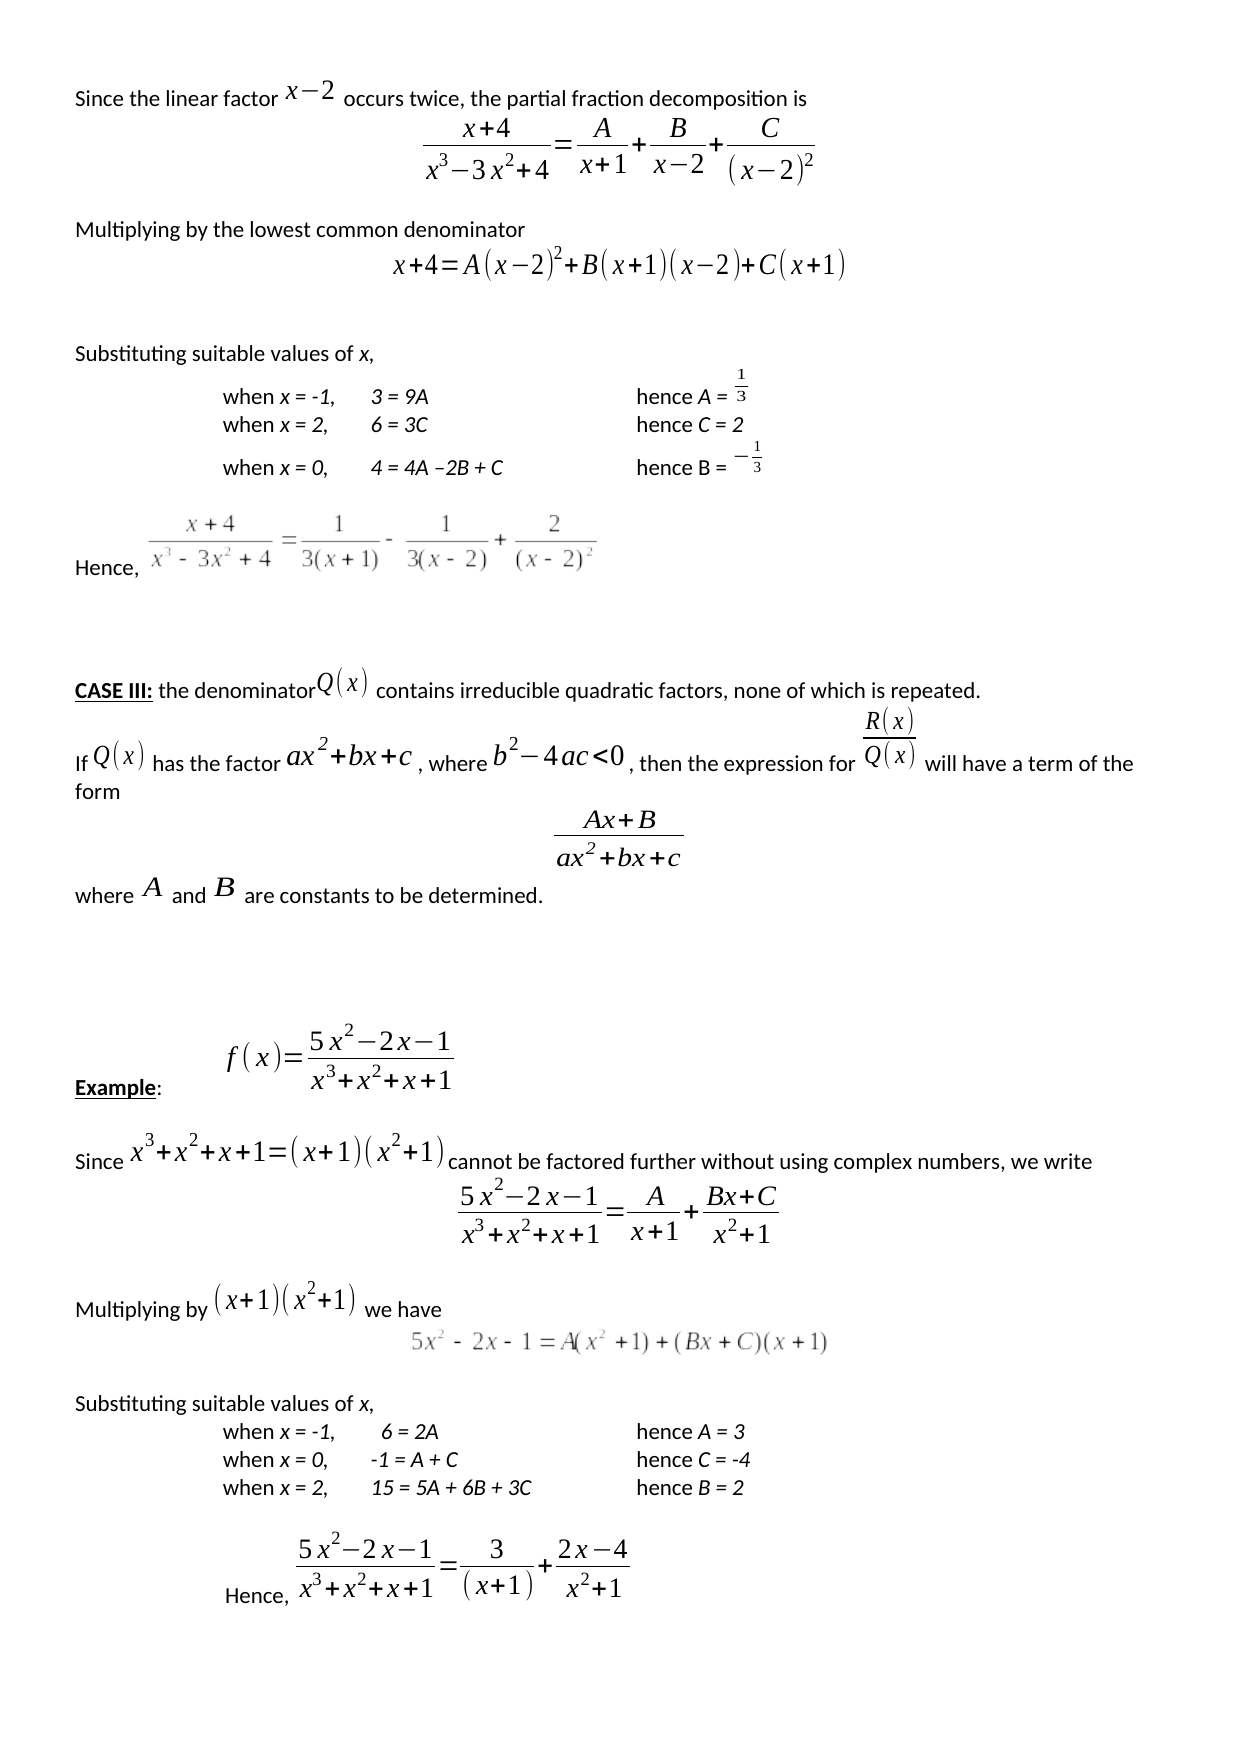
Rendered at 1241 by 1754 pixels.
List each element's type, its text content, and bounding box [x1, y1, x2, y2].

text If has the factor , where , then the expression for will have a term of the form [75, 705, 1165, 805]
text when x = 2, 15 = 5A + 6B + 3C hence B = 2 [75, 1473, 1165, 1501]
text CASE III: the denominator contains irreducible quadratic factors, none of which is repeated. [75, 666, 1165, 705]
text where and are constants to be determined. [75, 872, 1165, 909]
text when x = 0, -1 = A + C hence C = -4 [75, 1445, 1165, 1473]
text Since cannot be factored further without using complex numbers, we write [75, 1129, 1165, 1175]
text when x = 2, 6 = 3C hence C = 2 [75, 410, 1165, 438]
text Substituting suitable values of x, [75, 339, 1165, 367]
text when x = -1, 6 = 2A hence A = 3 [75, 1417, 1165, 1445]
text Hence, [75, 509, 1165, 582]
text Substituting suitable values of x, [75, 1389, 1165, 1417]
text Example: [75, 1021, 1165, 1102]
text when x = -1, 3 = 9A hence A = [75, 367, 1165, 410]
text Multiplying by the lowest common denominator [75, 215, 1165, 243]
text Multiplying by we have [75, 1278, 1165, 1323]
text Hence, [75, 1529, 1165, 1609]
text when x = 0, 4 = 4A –2B + C hence B = [75, 438, 1165, 481]
text Since the linear factor occurs twice, the partial fraction decomposition is [75, 75, 1165, 112]
